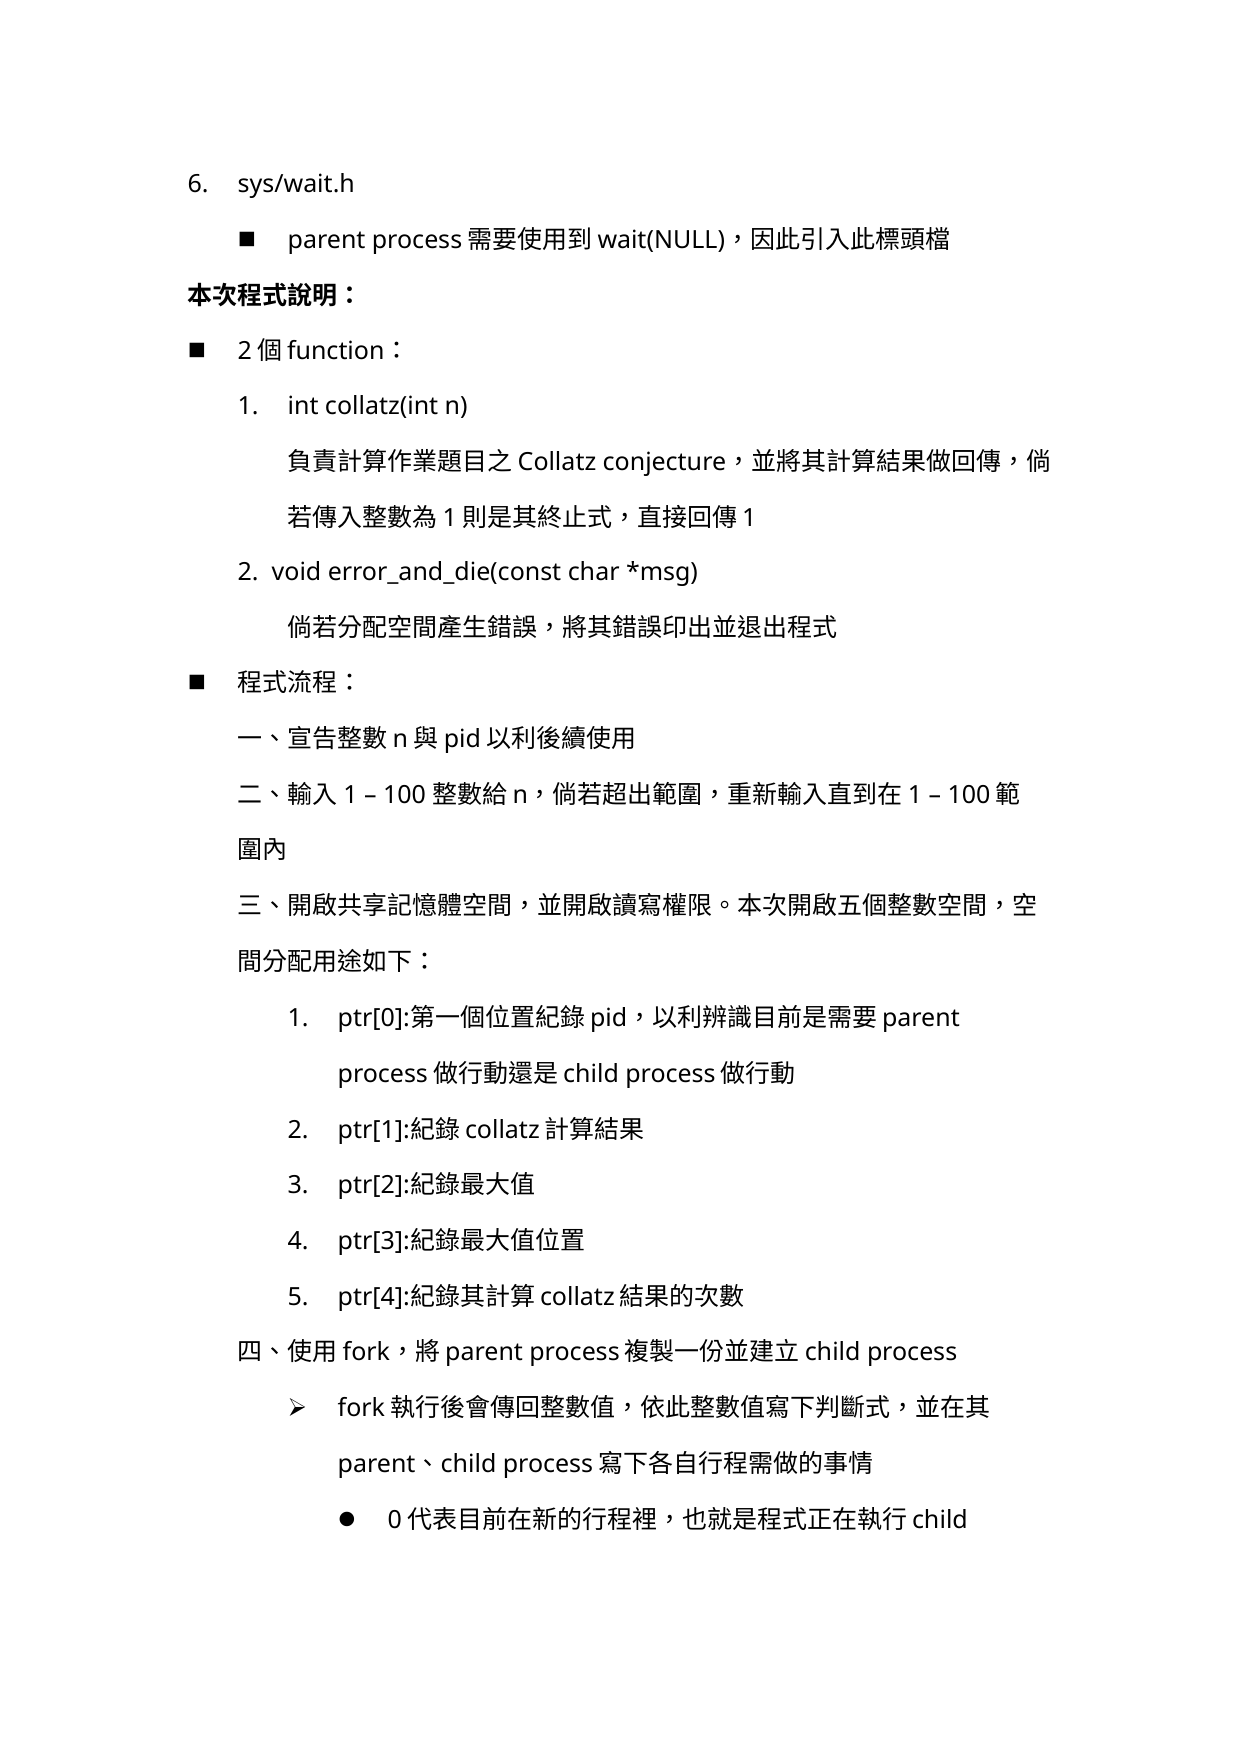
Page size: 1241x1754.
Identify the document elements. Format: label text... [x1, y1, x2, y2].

list ptr[2]:紀錄最大值 [287, 1164, 1053, 1202]
list sys/wait.h [187, 164, 1053, 202]
text 本次程式說明： [187, 274, 1053, 312]
list ptr[3]:紀錄最大值位置 [287, 1220, 1053, 1257]
text 一、宣告整數n與 pid以利後續使用 [187, 718, 1053, 755]
text 三、開啟共享記憶體空間，並開啟讀寫權限。本次開啟五個整數空間，空間分配用途如下： [237, 885, 1053, 978]
list ptr[4]:紀錄其計算collatz結果的次數 [287, 1275, 1053, 1313]
list 程式流程： [187, 662, 1053, 700]
list ptr[0]:第一個位置紀錄pid，以利辨識目前是需要parent process做行動還是child process做行動 [287, 997, 1053, 1090]
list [337, 1498, 1053, 1536]
list parent process需要使用到wait(NULL)，因此引入此標頭檔 [237, 219, 1053, 256]
text 倘若分配空間產生錯誤，將其錯誤印出並退出程式 [187, 607, 1053, 644]
text 四、使用fork，將parent process複製一份並建立child process [237, 1331, 1053, 1368]
list 2個function： [187, 330, 1053, 368]
text 負責計算作業題目之Collatz conjecture，並將其計算結果做回傳，倘若傳入整數為1則是其終止式，直接回傳1 [287, 440, 1053, 534]
text 圍內 [187, 829, 1053, 867]
text 2. void error_and_die(const char *msg) [187, 552, 1053, 590]
text 二、輸入 1 – 100 整數給n，倘若超出範圍，重新輸入直到在1 – 100範 [187, 773, 1053, 811]
list fork執行後會傳回整數值，依此整數值寫下判斷式，並在其parent、child process寫下各自行程需做的事情 [287, 1387, 1053, 1480]
list int collatz(int n) [237, 386, 1053, 423]
list ptr[1]:紀錄collatz計算結果 [287, 1108, 1053, 1146]
